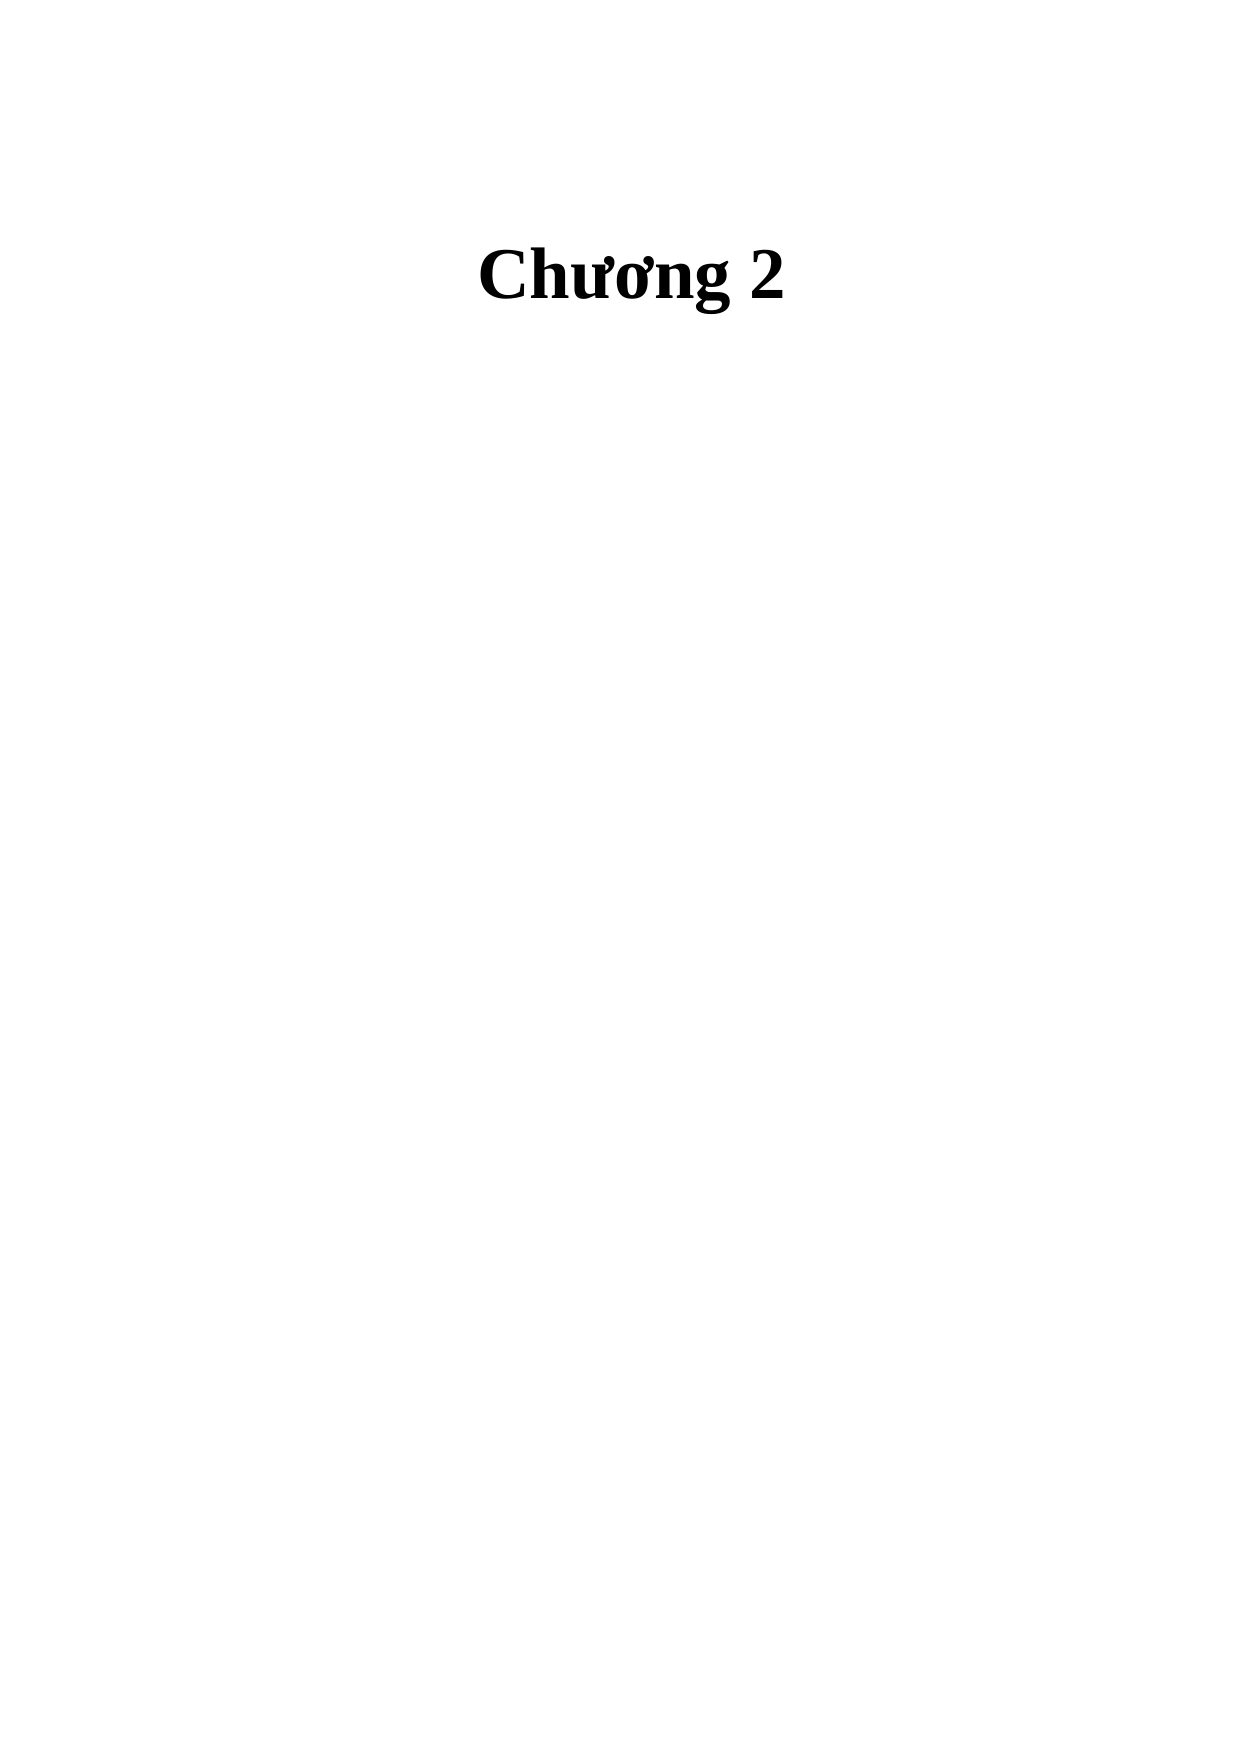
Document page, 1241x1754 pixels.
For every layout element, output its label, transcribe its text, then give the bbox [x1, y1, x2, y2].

subtitle Giới thiệu đề tài [207, 231, 1122, 314]
